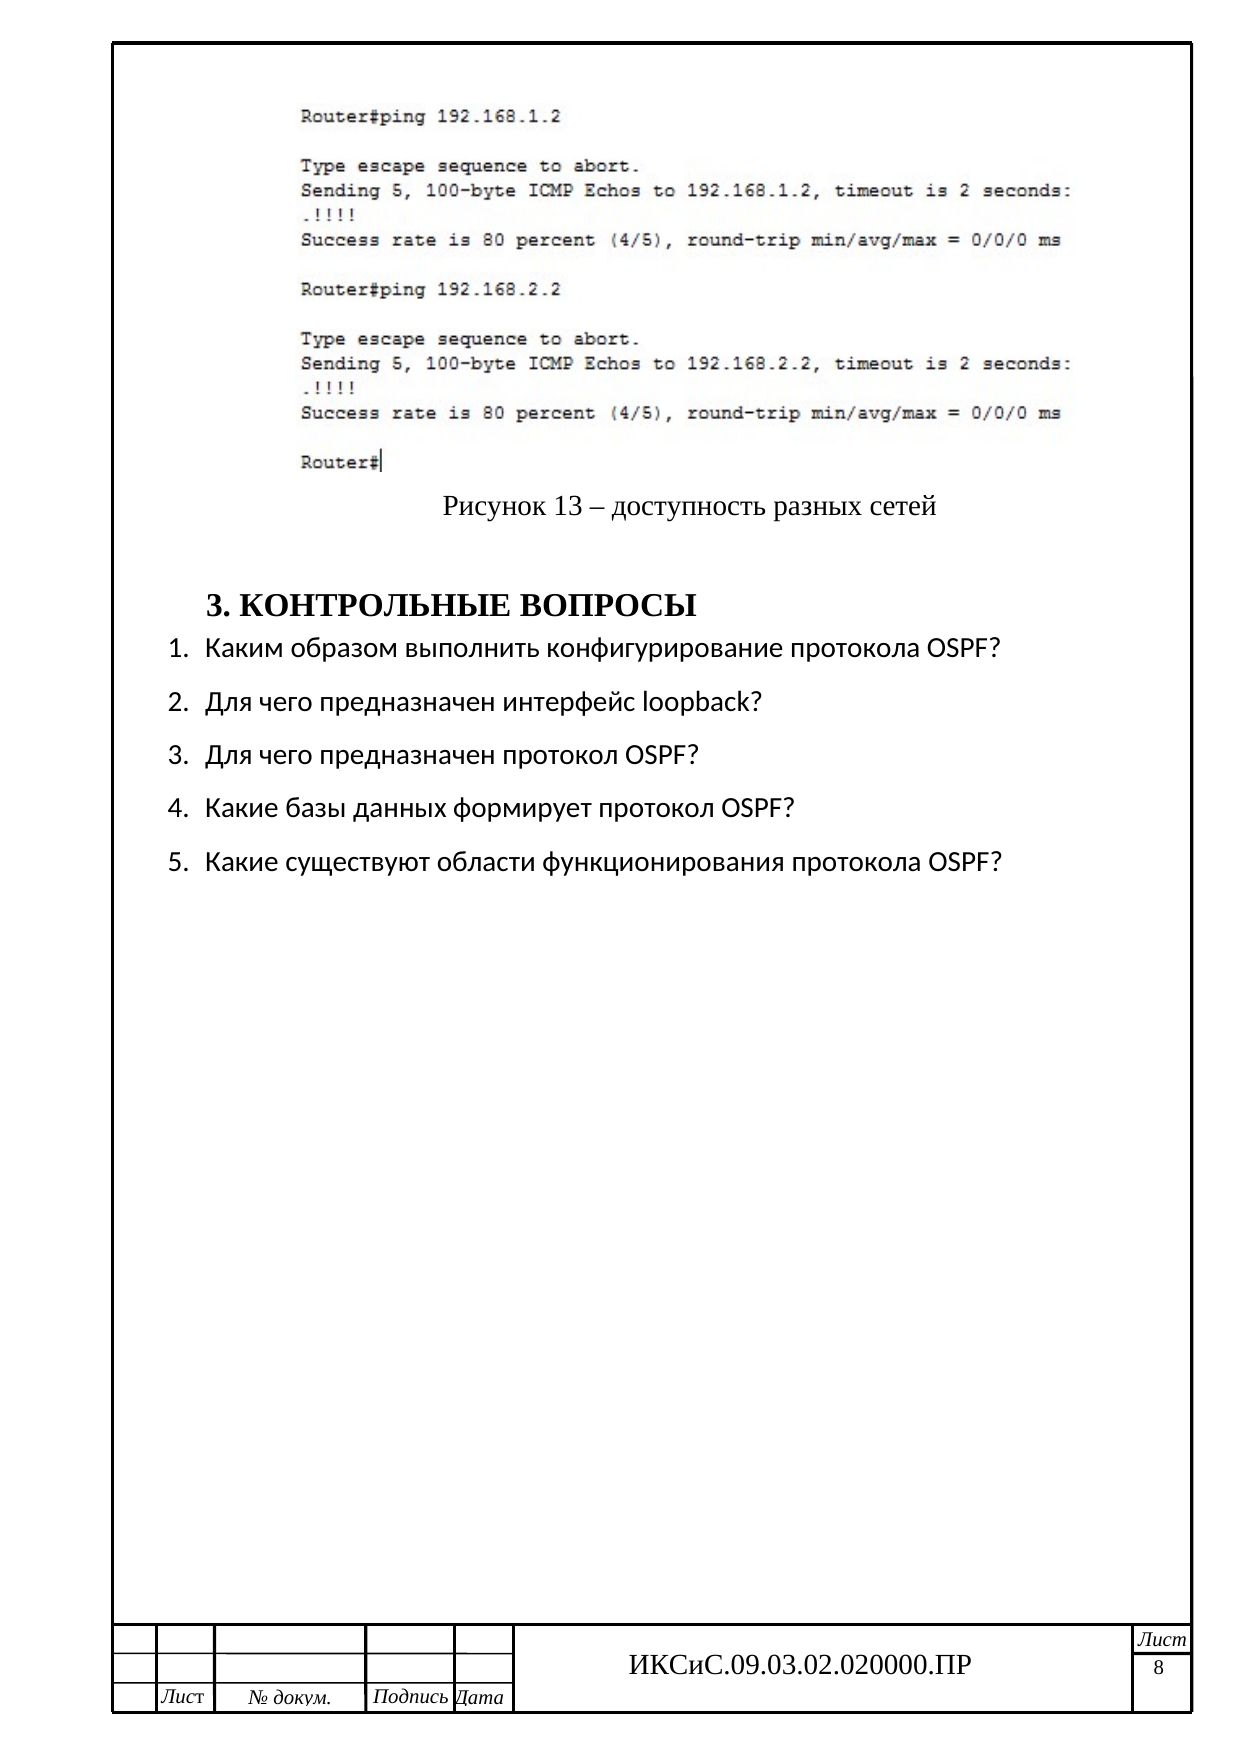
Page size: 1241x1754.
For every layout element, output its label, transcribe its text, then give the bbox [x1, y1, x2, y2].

list Для чего предназначен протокол OSPF? [167, 736, 1175, 772]
text Рисунок 13 – доступность разных сетей [130, 488, 1175, 521]
picture [296, 103, 1083, 472]
list Какие существуют области функционирования протокола OSPF? [167, 843, 1175, 878]
text 3. КОНТРОЛЬНЫЕ ВОПРОСЫ [206, 585, 1116, 624]
list Какие базы данных формирует протокол OSPF? [167, 789, 1175, 825]
list Для чего предназначен интерфейс loopback? [167, 683, 1175, 718]
list Каким образом выполнить конфигурирование протокола OSPF? [167, 629, 1175, 665]
